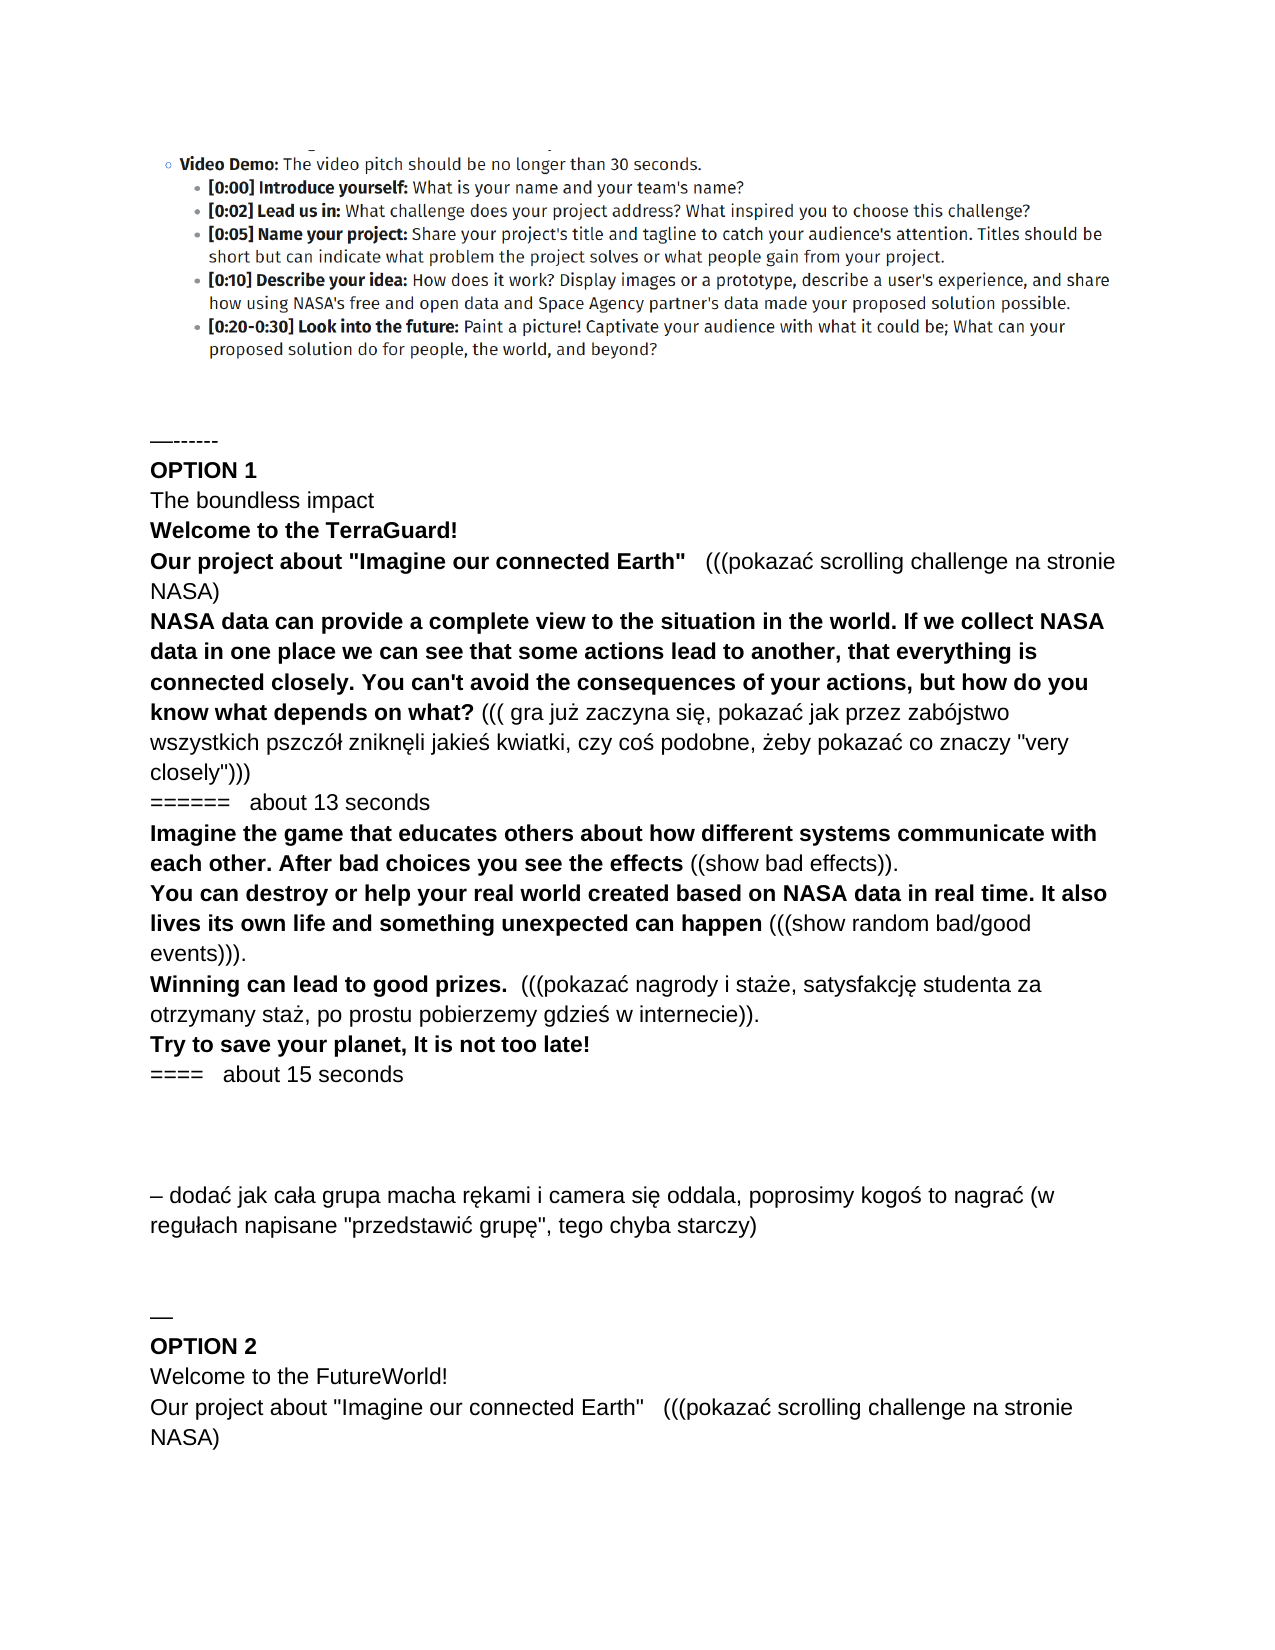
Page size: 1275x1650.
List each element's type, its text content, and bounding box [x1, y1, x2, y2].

text NASA data can provide a complete view to the situation in the world. If we collect NASA data in one place we can see that some actions lead to another, that everything is connected closely. You can't avoid the consequences of your actions, but how do you know what depends on what? ((( gra już zaczyna się, pokazać jak przez zabójstwo wszystkich pszczół zniknęli jakieś kwiatki, czy coś podobne, żeby pokazać co znaczy "very closely"))) [150, 608, 1125, 785]
text OPTION 2 [150, 1333, 1125, 1359]
text Welcome to the FutureWorld! [150, 1363, 1125, 1389]
text Imagine the game that educates others about how different systems communicate with each other. After bad choices you see the effects ((show bad effects)). [150, 819, 1125, 876]
text Our project about "Imagine our connected Earth" (((pokazać scrolling challenge na stronie NASA) [150, 548, 1125, 604]
text Our project about "Imagine our connected Earth" (((pokazać scrolling challenge na stronie NASA) [150, 1393, 1125, 1450]
picture [150, 150, 1125, 363]
text Welcome to the TerraGuard! [150, 517, 1125, 544]
text Winning can lead to good prizes. (((pokazać nagrody i staże, satysfakcję studenta za otrzymany staż, po prostu pobierzemy gdzieś w internecie)). [150, 971, 1125, 1027]
text You can destroy or help your real world created based on NASA data in real time. It also lives its own life and something unexpected can happen (((show random bad/good events))). [150, 880, 1125, 967]
text Try to save your planet, It is not too late! [150, 1031, 1125, 1057]
text OPTION 1 [150, 457, 1125, 483]
text – dodać jak cała grupa macha rękami i camera się oddala, poprosimy kogoś to nagrać (w regułach napisane "przedstawić grupę", tego chyba starczy) [150, 1182, 1125, 1238]
text ====== about 13 seconds [150, 789, 1125, 816]
text —------ [150, 427, 1125, 453]
text — [150, 1303, 1125, 1329]
text The boundless impact [150, 487, 1125, 513]
text ==== about 15 seconds [150, 1061, 1125, 1087]
